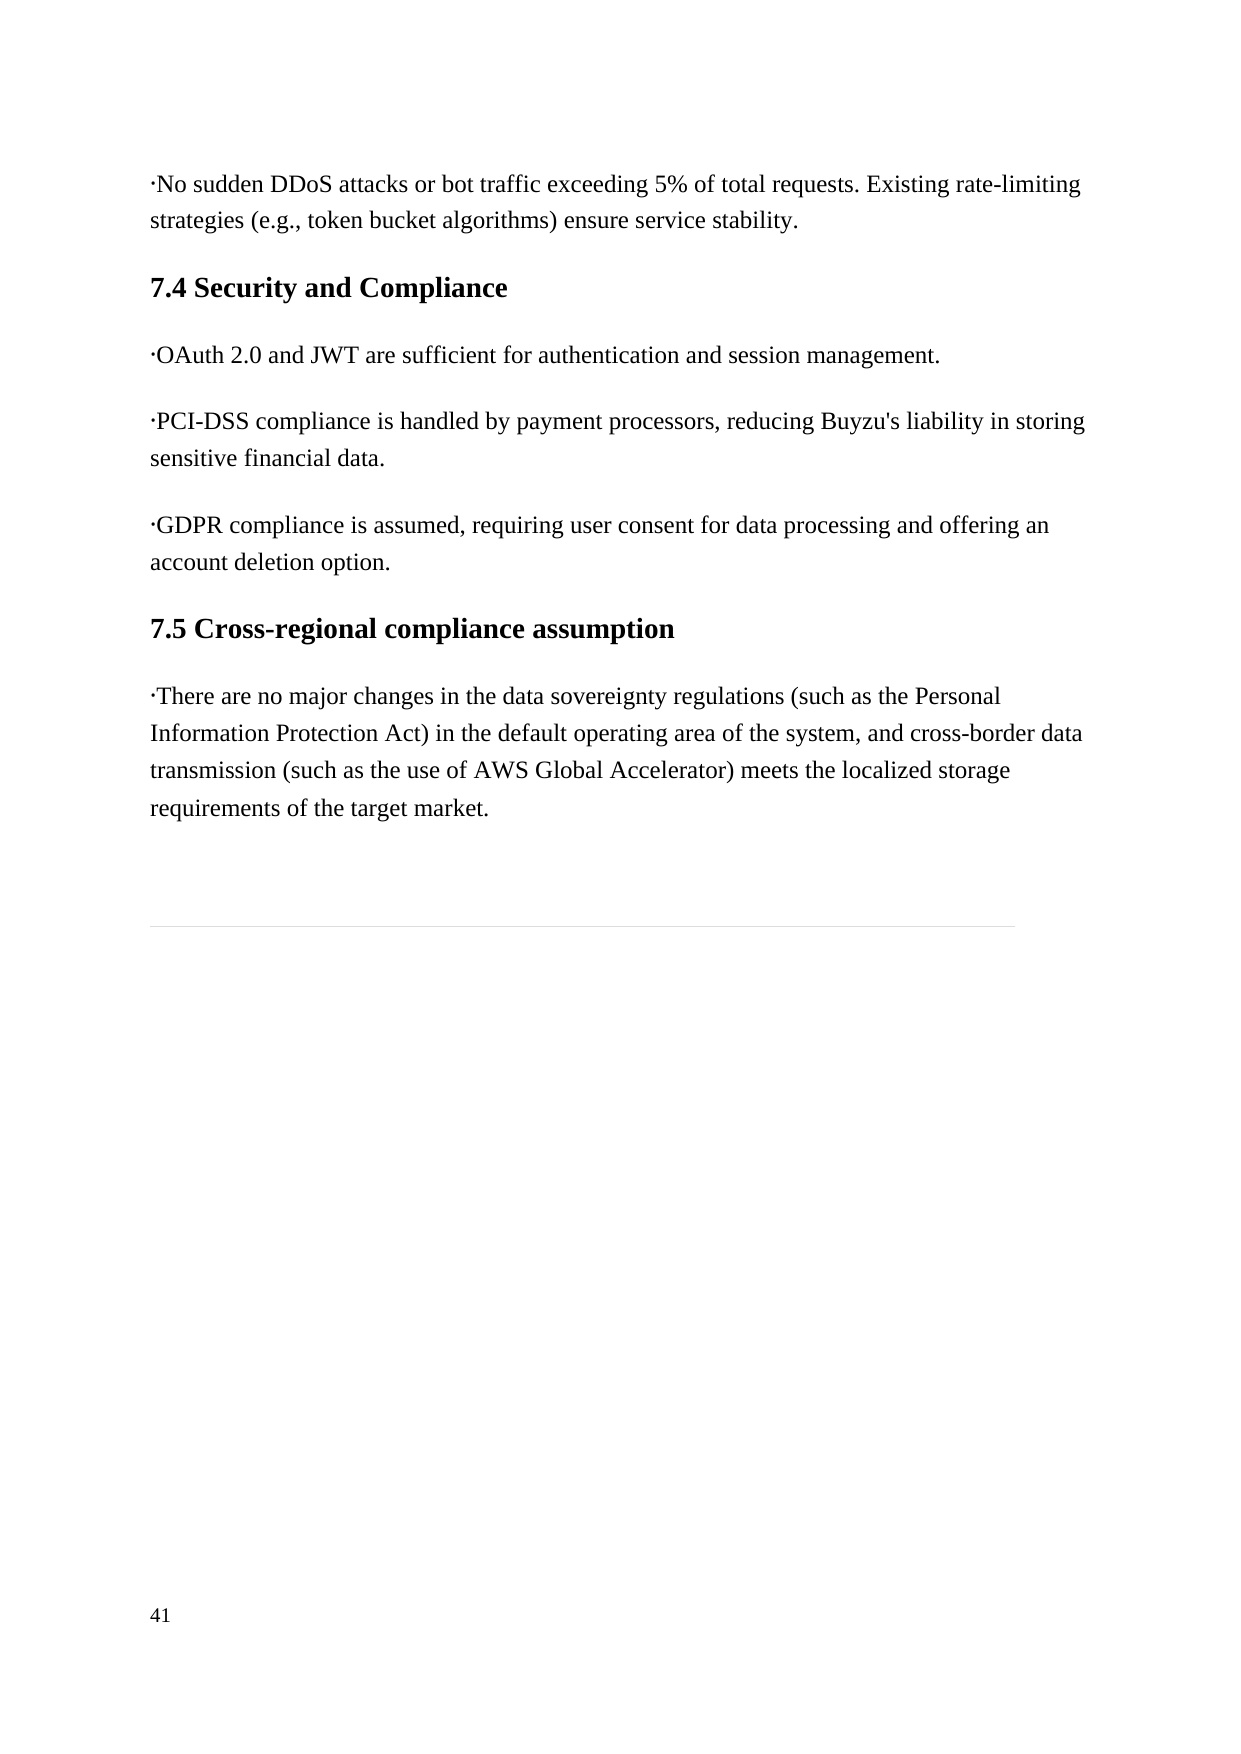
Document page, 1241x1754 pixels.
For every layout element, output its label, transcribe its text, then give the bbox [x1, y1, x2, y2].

text ·There are no major changes in the data sovereignty regulations (such as the Personal Information Protection Act) in the default operating area of the system, and cross-border data transmission (such as the use of AWS Global Accelerator) meets the localized storage requirements of the target market. [150, 676, 1090, 826]
text ·PCI-DSS compliance is handled by payment processors, reducing Buyzu's liability in storing sensitive financial data. [150, 401, 1090, 476]
text ·OAuth 2.0 and JWT are sufficient for authentication and session management. [150, 334, 1090, 372]
text ·No sudden DDoS attacks or bot traffic exceeding 5% of total requests. Existing rate-limiting strategies (e.g., token bucket algorithms) ensure service stability. [150, 164, 1090, 239]
text 7.5 Cross-regional compliance assumption [150, 609, 1090, 647]
text 7.4 Security and Compliance [150, 268, 1090, 305]
text ·GDPR compliance is assumed, requiring user consent for data processing and offering an account deletion option. [150, 505, 1090, 580]
